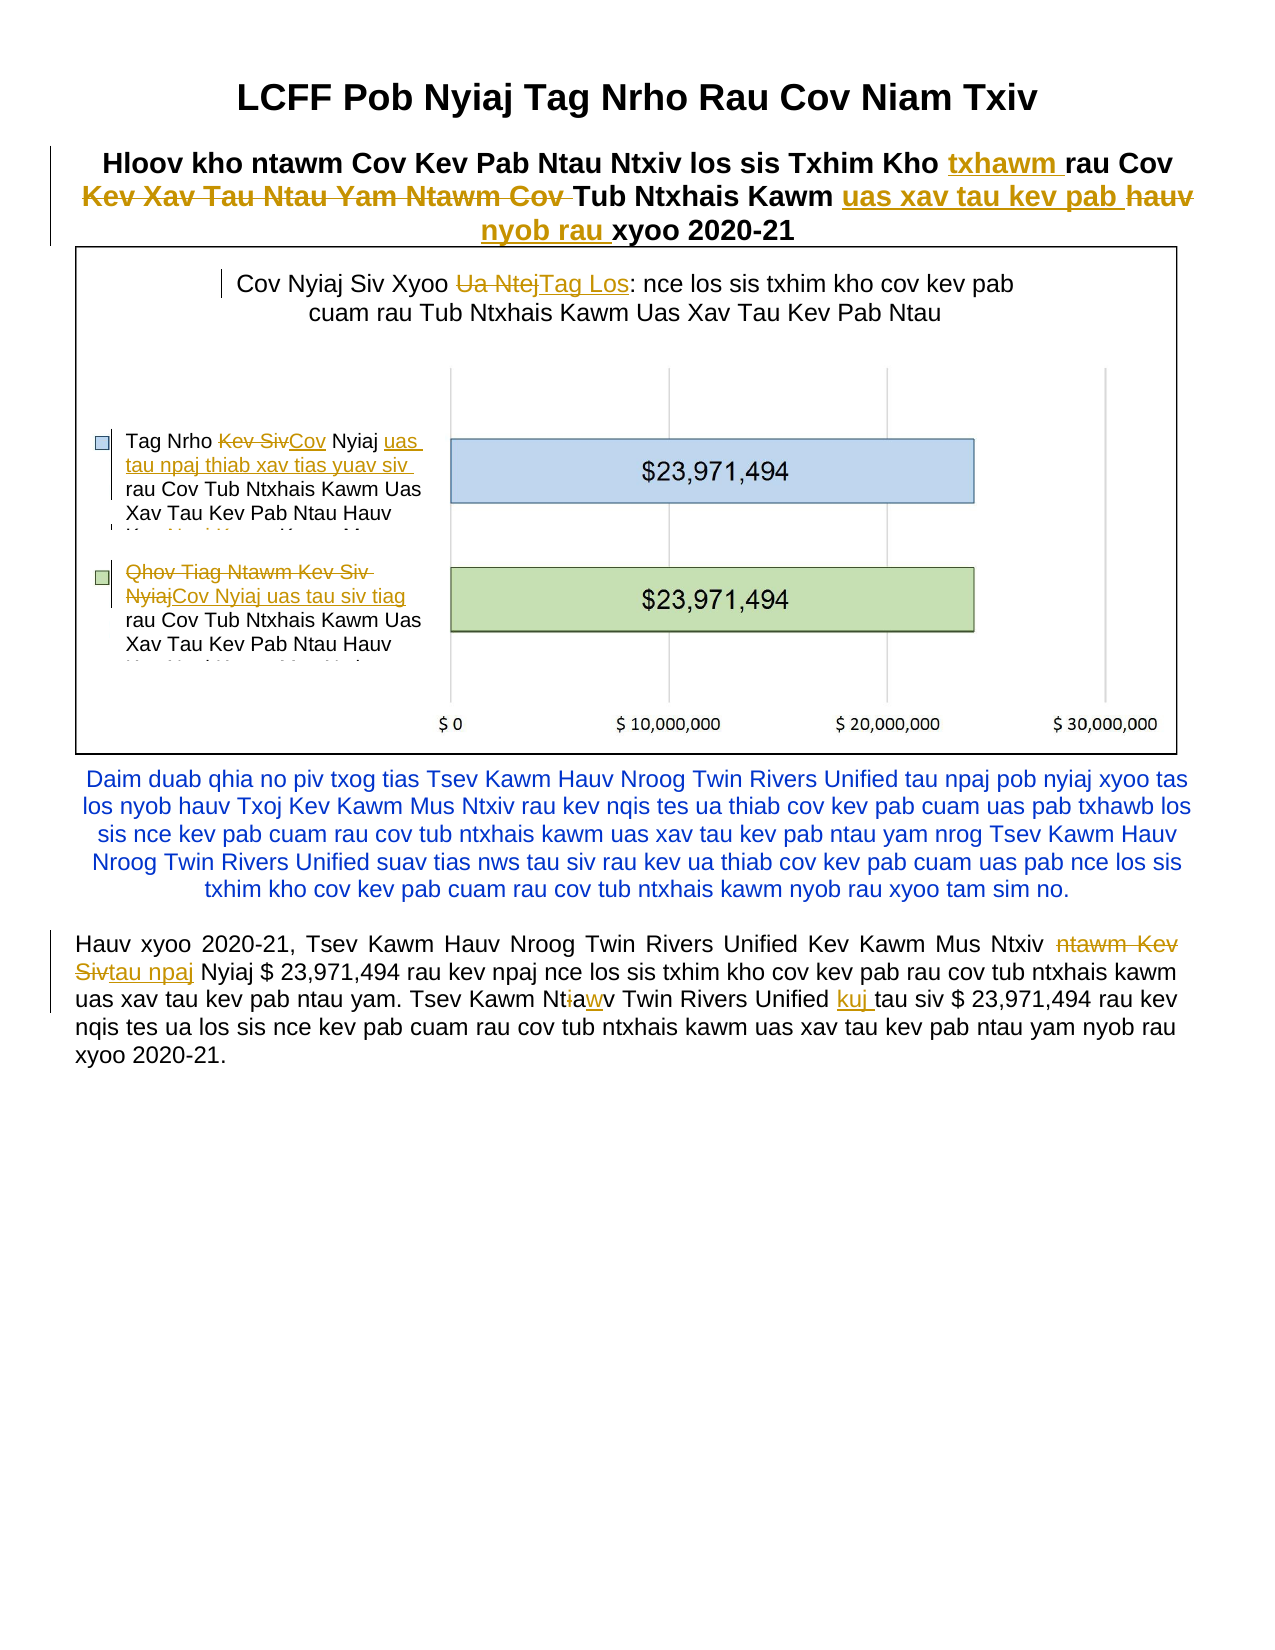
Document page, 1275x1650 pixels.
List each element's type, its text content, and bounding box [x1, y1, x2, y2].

subtitle LCFF Pob Nyiaj Tag Nrho Rau Cov Niam Txiv [79, 75, 1196, 118]
text Hauv xyoo 2020-21, Tsev Kawm Hauv Nroog Twin Rivers Unified Kev Kawm Mus Ntxiv Nyiaj $ 23,971,494 rau kev npaj nce los sis txhim kho cov kev pab rau cov tub ntxhais kawm uas xav tau kev pab ntau yam. Tsev Kawm Ntav Twin Rivers Unified tau siv $ 23,971,494 rau kev nqis tes ua los sis nce kev pab cuam rau cov tub ntxhais kawm uas xav tau kev pab ntau yam nyob rau xyoo 2020-21. [75, 930, 1178, 1068]
text Daim duab qhia no piv txog tias Tsev Kawm Hauv Nroog Twin Rivers Unified tau npaj pob nyiaj xyoo tas los nyob hauv Txoj Kev Kawm Mus Ntxiv rau kev nqis tes ua thiab cov kev pab cuam uas pab txhawb los sis nce kev pab cuam rau cov tub ntxhais kawm uas xav tau kev pab ntau yam nrog Tsev Kawm Hauv Nroog Twin Rivers Unified suav tias nws tau siv rau kev ua thiab cov kev pab cuam uas pab nce los sis txhim kho cov kev pab cuam rau cov tub ntxhais kawm nyob rau xyoo tam sim no. [81, 764, 1194, 903]
subtitle Hloov kho ntawm Cov Kev Pab Ntau Ntxiv los sis Txhim Kho rau Cov Tub Ntxhais Kawm xyoo 2020-21 [79, 146, 1196, 246]
picture [75, 246, 1178, 755]
